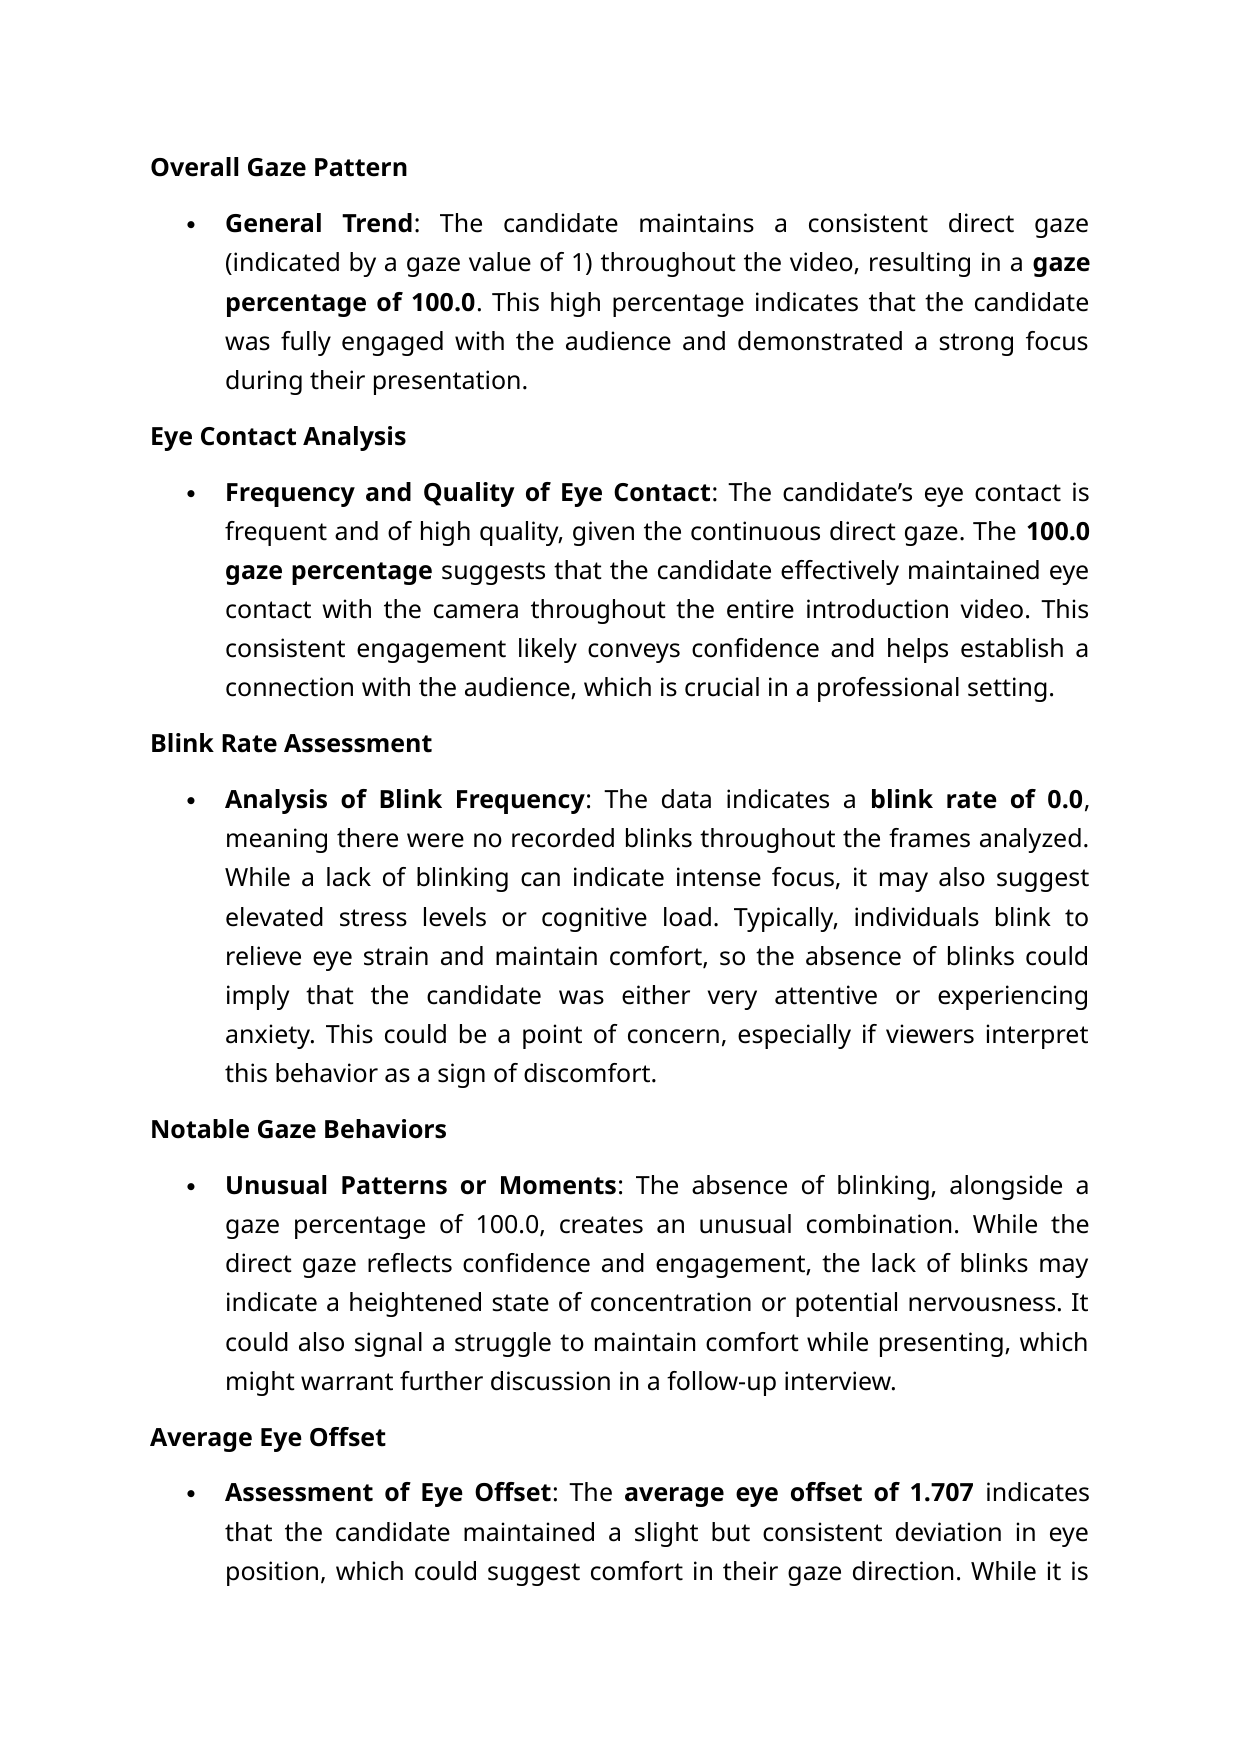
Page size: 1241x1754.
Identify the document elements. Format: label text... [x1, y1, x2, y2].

text Eye Contact Analysis [150, 418, 1090, 452]
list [187, 1475, 1090, 1587]
text Blink Rate Assessment [150, 726, 1090, 760]
list Analysis of Blink Frequency: The data indicates a blink rate of 0.0, meaning there were no recorded blinks throughout the frames analyzed. While a lack of blinking can indicate intense focus, it may also suggest elevated stress levels or cognitive load. Typically, individuals blink to relieve eye strain and maintain comfort, so the absence of blinks could imply that the candidate was either very attentive or experiencing anxiety. This could be a point of concern, especially if viewers interpret this behavior as a sign of discomfort. [187, 782, 1090, 1090]
list Frequency and Quality of Eye Contact: The candidate’s eye contact is frequent and of high quality, given the continuous direct gaze. The 100.0 gaze percentage suggests that the candidate effectively maintained eye contact with the camera throughout the entire introduction video. This consistent engagement likely conveys confidence and helps establish a connection with the audience, which is crucial in a professional setting. [187, 474, 1090, 704]
text Average Eye Offset [150, 1419, 1090, 1453]
list Unusual Patterns or Moments: The absence of blinking, alongside a gaze percentage of 100.0, creates an unusual combination. While the direct gaze reflects confidence and engagement, the lack of blinks may indicate a heightened state of concentration or potential nervousness. It could also signal a struggle to maintain comfort while presenting, which might warrant further discussion in a follow-up interview. [187, 1167, 1090, 1397]
text Notable Gaze Behaviors [150, 1112, 1090, 1146]
list General Trend: The candidate maintains a consistent direct gaze (indicated by a gaze value of 1) throughout the video, resulting in a gaze percentage of 100.0. This high percentage indicates that the candidate was fully engaged with the audience and demonstrated a strong focus during their presentation. [187, 206, 1090, 397]
text Overall Gaze Pattern [150, 150, 1090, 184]
